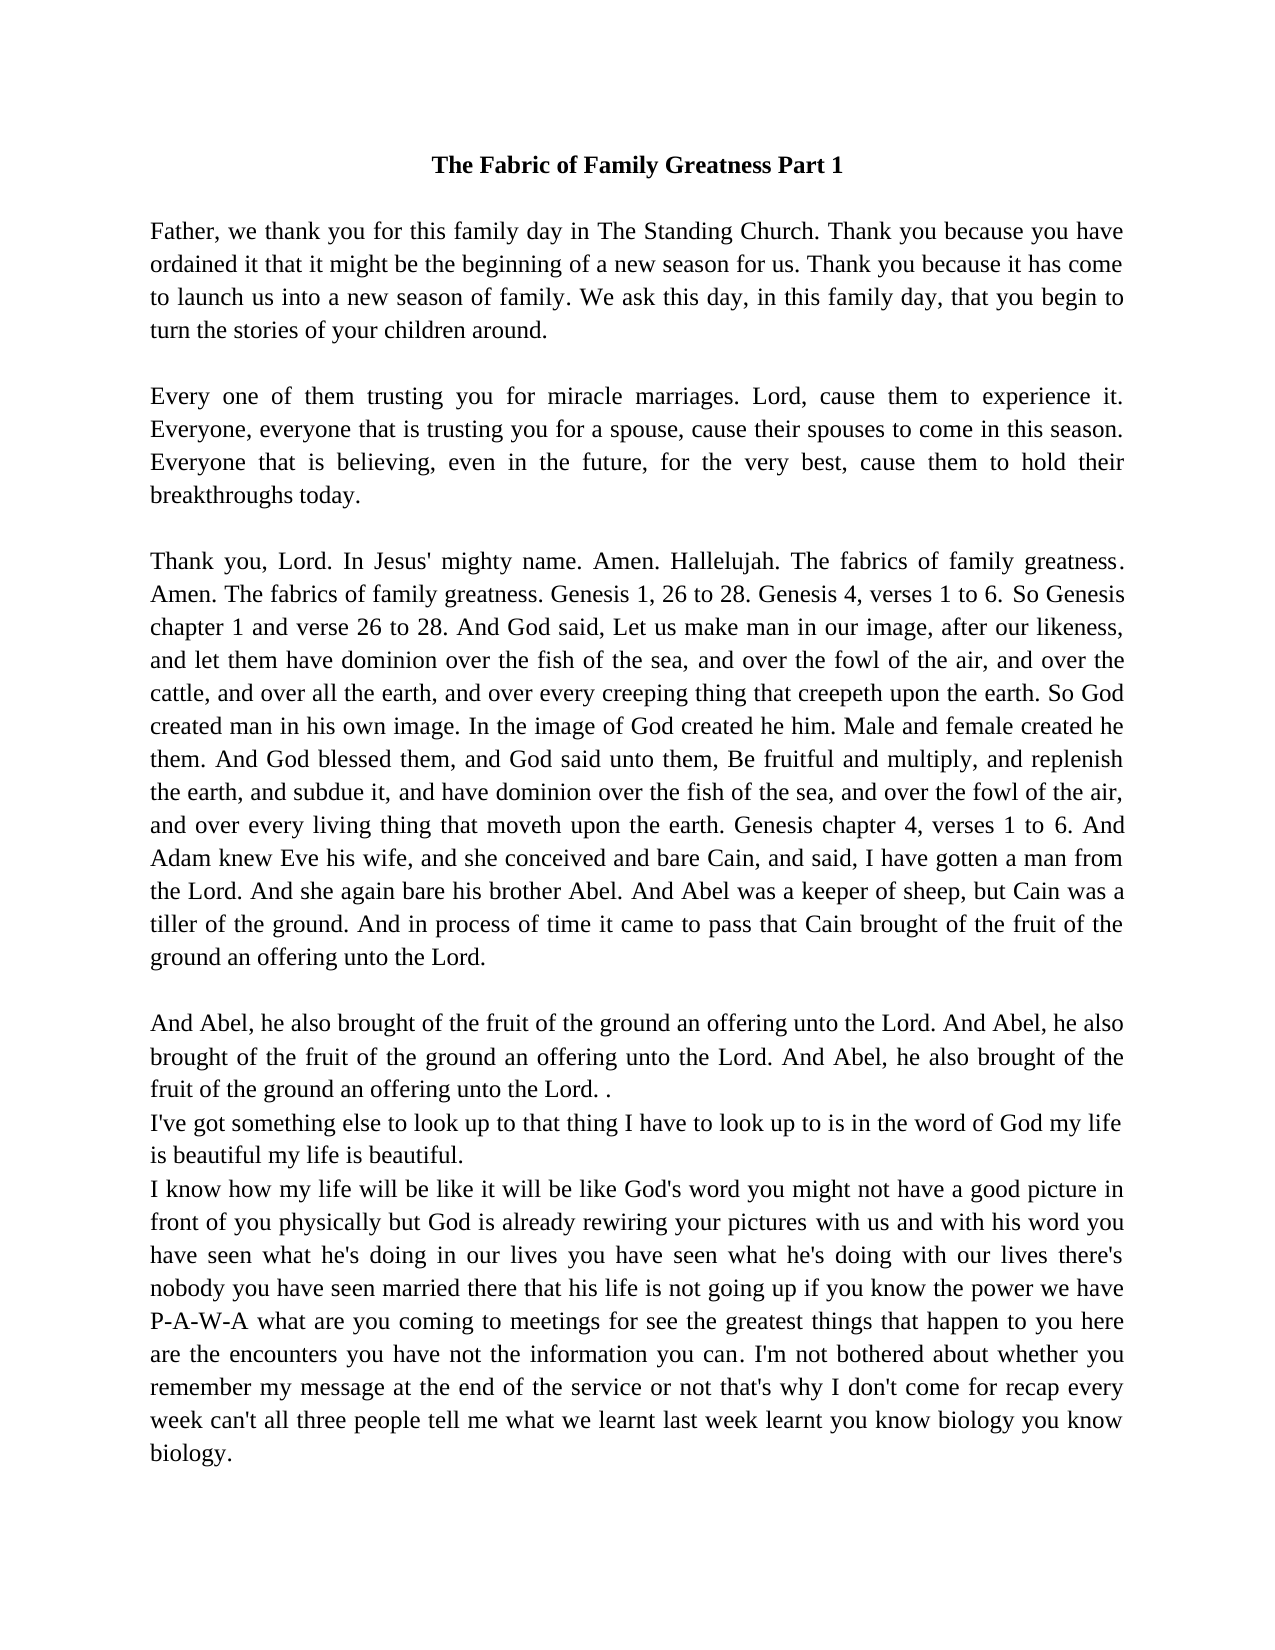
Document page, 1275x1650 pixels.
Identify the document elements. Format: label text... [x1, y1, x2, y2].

text Father, we thank you for this family day in The Standing Church. Thank you because you have ordained it that it might be the beginning of a new season for us. Thank you because it has come to launch us into a new season of family. We ask this day, in this family day, that you begin to turn the stories of your children around. [150, 216, 1125, 344]
text I've got something else to look up to that thing I have to look up to is in the word of God my life is beautiful my life is beautiful. [150, 1108, 1125, 1169]
text I know how my life will be like it will be like God's word you might not have a good picture in front of you physically but God is already rewiring your pictures with us and with his word you have seen what he's doing in our lives you have seen what he's doing with our lives there's nobody you have seen married there that his life is not going up if you know the power we have P-A-W-A what are you coming to meetings for see the greatest things that happen to you here are the encounters you have not the information you can. I'm not bothered about whether you remember my message at the end of the service or not that's why I don't come for recap every week can't all three people tell me what we learnt last week learnt you know biology you know biology. [150, 1174, 1125, 1467]
text The Fabric of Family Greatness Part 1 [150, 150, 1125, 179]
text Every one of them trusting you for miracle marriages. Lord, cause them to experience it. Everyone, everyone that is trusting you for a spouse, cause their spouses to come in this season. Everyone that is believing, even in the future, for the very best, cause them to hold their breakthroughs today. [150, 381, 1125, 509]
text Thank you, Lord. In Jesus' mighty name. Amen. Hallelujah. The fabrics of family greatness. Amen. The fabrics of family greatness. Genesis 1, 26 to 28. Genesis 4, verses 1 to 6. So Genesis chapter 1 and verse 26 to 28. And God said, Let us make man in our image, after our likeness, and let them have dominion over the fish of the sea, and over the fowl of the air, and over the cattle, and over all the earth, and over every creeping thing that creepeth upon the earth. So God created man in his own image. In the image of God created he him. Male and female created he them. And God blessed them, and God said unto them, Be fruitful and multiply, and replenish the earth, and subdue it, and have dominion over the fish of the sea, and over the fowl of the air, and over every living thing that moveth upon the earth. Genesis chapter 4, verses 1 to 6. And Adam knew Eve his wife, and she conceived and bare Cain, and said, I have gotten a man from the Lord. And she again bare his brother Abel. And Abel was a keeper of sheep, but Cain was a tiller of the ground. And in process of time it came to pass that Cain brought of the fruit of the ground an offering unto the Lord. [150, 546, 1125, 971]
text And Abel, he also brought of the fruit of the ground an offering unto the Lord. And Abel, he also brought of the fruit of the ground an offering unto the Lord. And Abel, he also brought of the fruit of the ground an offering unto the Lord. . [150, 1008, 1125, 1103]
